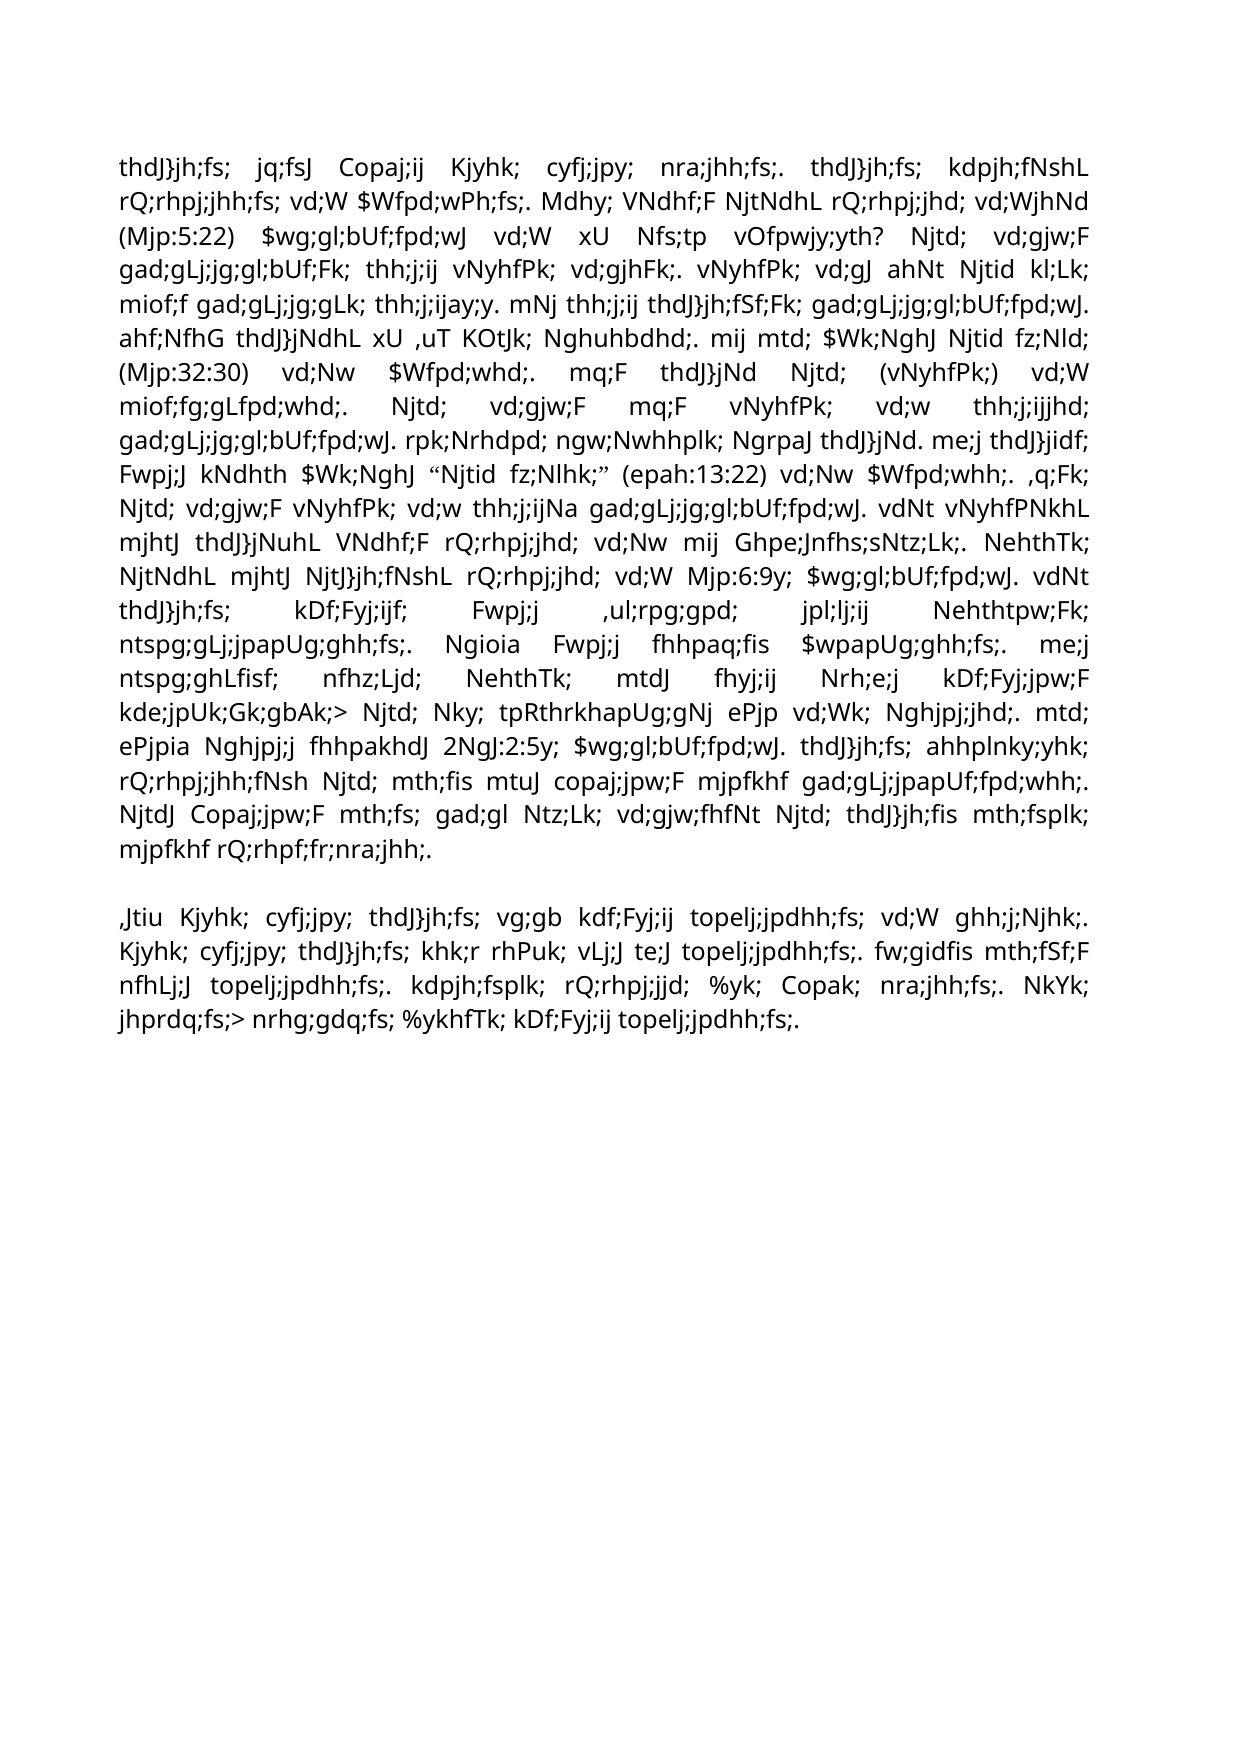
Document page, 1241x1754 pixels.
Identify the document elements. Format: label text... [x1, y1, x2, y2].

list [119, 150, 1090, 865]
list ,Jtiu Kjyhk; cyfj;jpy; thdJ}jh;fs; vg;gb kdf;Fyj;ij topelj;jpdhh;fs; vd;W ghh;j;Njhk;. Kjyhk; cyfj;jpy; thdJ}jh;fs; khk;r rhPuk; vLj;J te;J topelj;jpdhh;fs;. fw;gidfis mth;fSf;F nfhLj;J topelj;jpdhh;fs;. kdpjh;fsplk; rQ;rhpj;jjd; %yk; Copak; nra;jhh;fs;. NkYk; jhprdq;fs;> nrhg;gdq;fs; %ykhfTk; kDf;Fyj;ij topelj;jpdhh;fs;. [119, 899, 1090, 1036]
